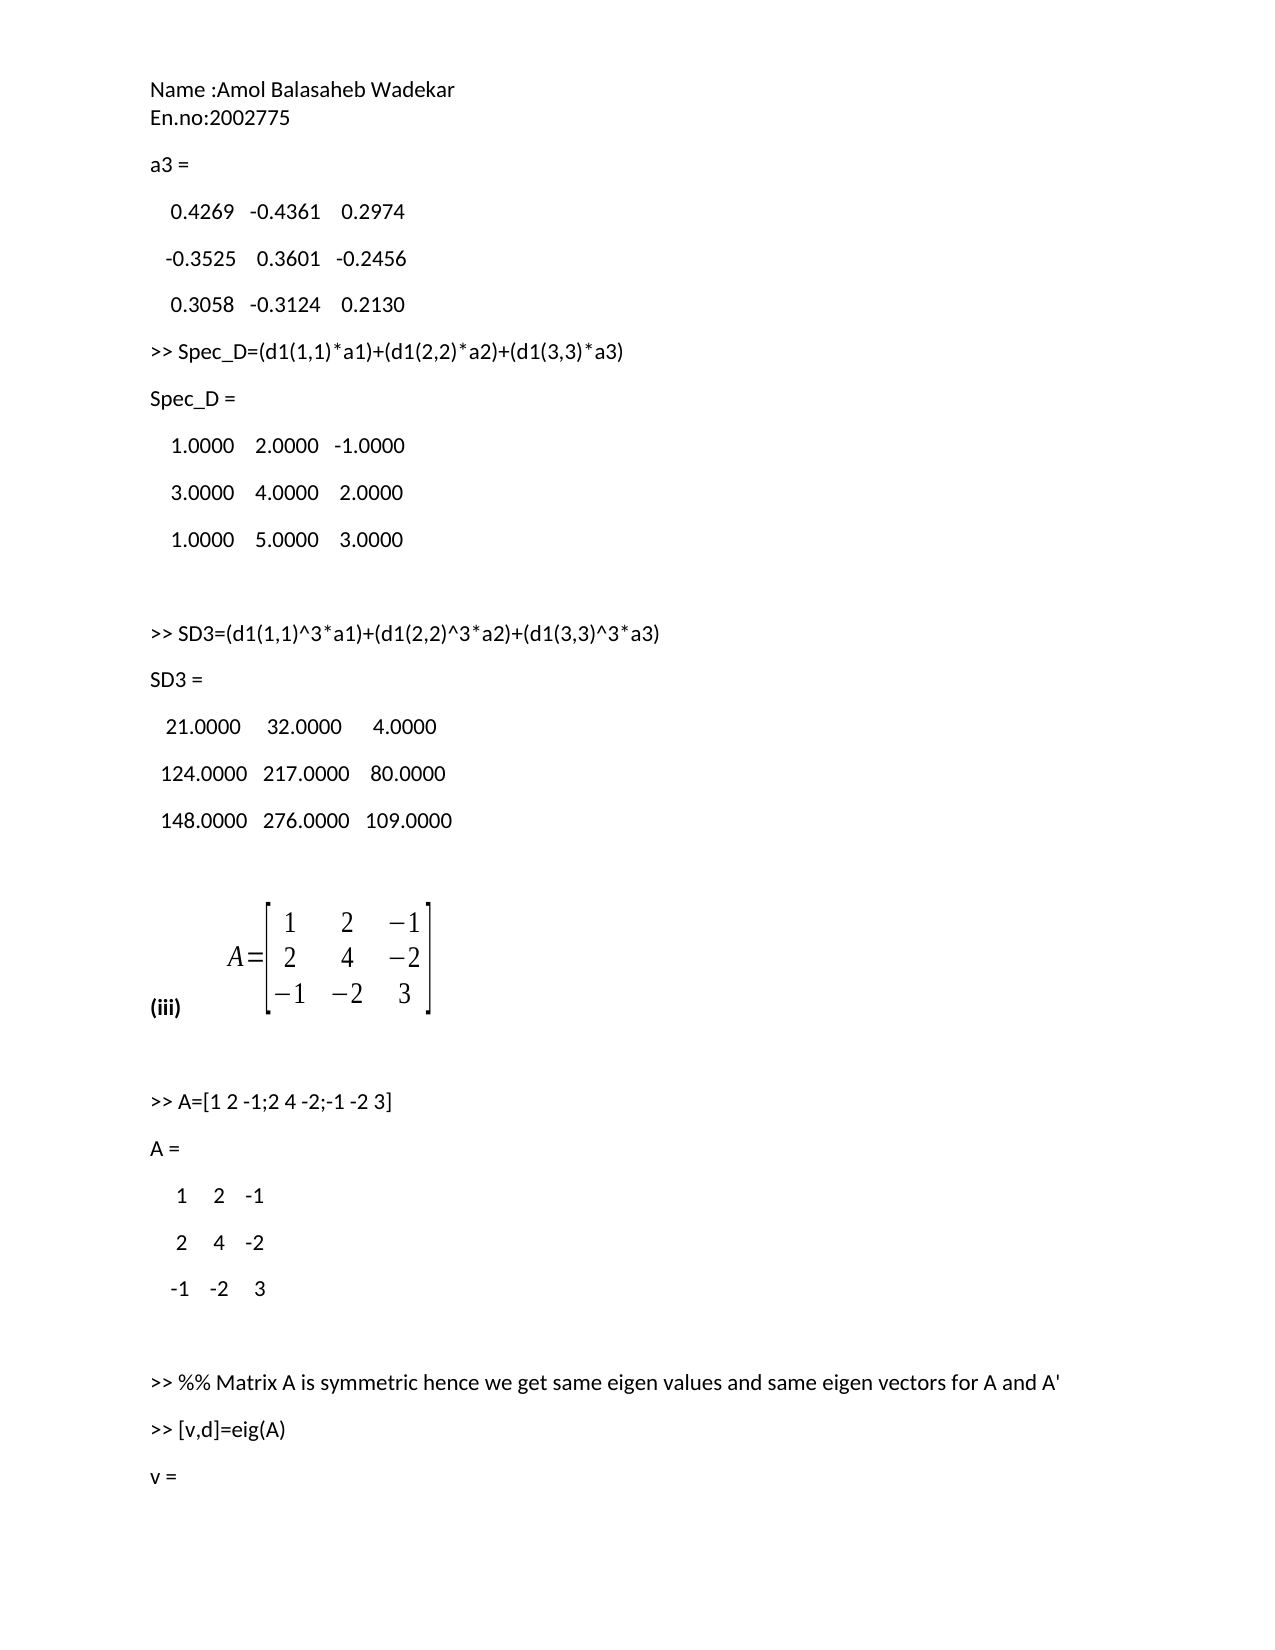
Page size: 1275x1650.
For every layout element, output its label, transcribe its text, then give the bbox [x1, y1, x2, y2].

text -1 -2 3 [150, 1274, 1125, 1303]
text >> Spec_D=(d1(1,1)*a1)+(d1(2,2)*a2)+(d1(3,3)*a3) [150, 337, 1125, 366]
text 0.4269 -0.4361 0.2974 [150, 197, 1125, 225]
text 1.0000 5.0000 3.0000 [150, 525, 1125, 553]
text >> SD3=(d1(1,1)^3*a1)+(d1(2,2)^3*a2)+(d1(3,3)^3*a3) [150, 619, 1125, 647]
text >> %% Matrix A is symmetric hence we get same eigen values and same eigen vectors for A and A' [150, 1368, 1125, 1396]
text 1 2 -1 [150, 1181, 1125, 1209]
text Spec_D = [150, 384, 1125, 412]
text 2 4 -2 [150, 1228, 1125, 1256]
text A = [150, 1134, 1125, 1162]
text 148.0000 276.0000 109.0000 [150, 806, 1125, 834]
text 0.3058 -0.3124 0.2130 [150, 291, 1125, 319]
text -0.3525 0.3601 -0.2456 [150, 244, 1125, 272]
text 124.0000 217.0000 80.0000 [150, 759, 1125, 787]
text 1.0000 2.0000 -1.0000 [150, 431, 1125, 459]
text 21.0000 32.0000 4.0000 [150, 712, 1125, 741]
text (iii) [150, 900, 1125, 1021]
text a3 = [150, 150, 1125, 178]
text >> A=[1 2 -1;2 4 -2;-1 -2 3] [150, 1087, 1125, 1115]
text >> [v,d]=eig(A) [150, 1415, 1125, 1443]
text SD3 = [150, 666, 1125, 694]
text 3.0000 4.0000 2.0000 [150, 478, 1125, 506]
text v = [150, 1462, 1125, 1490]
